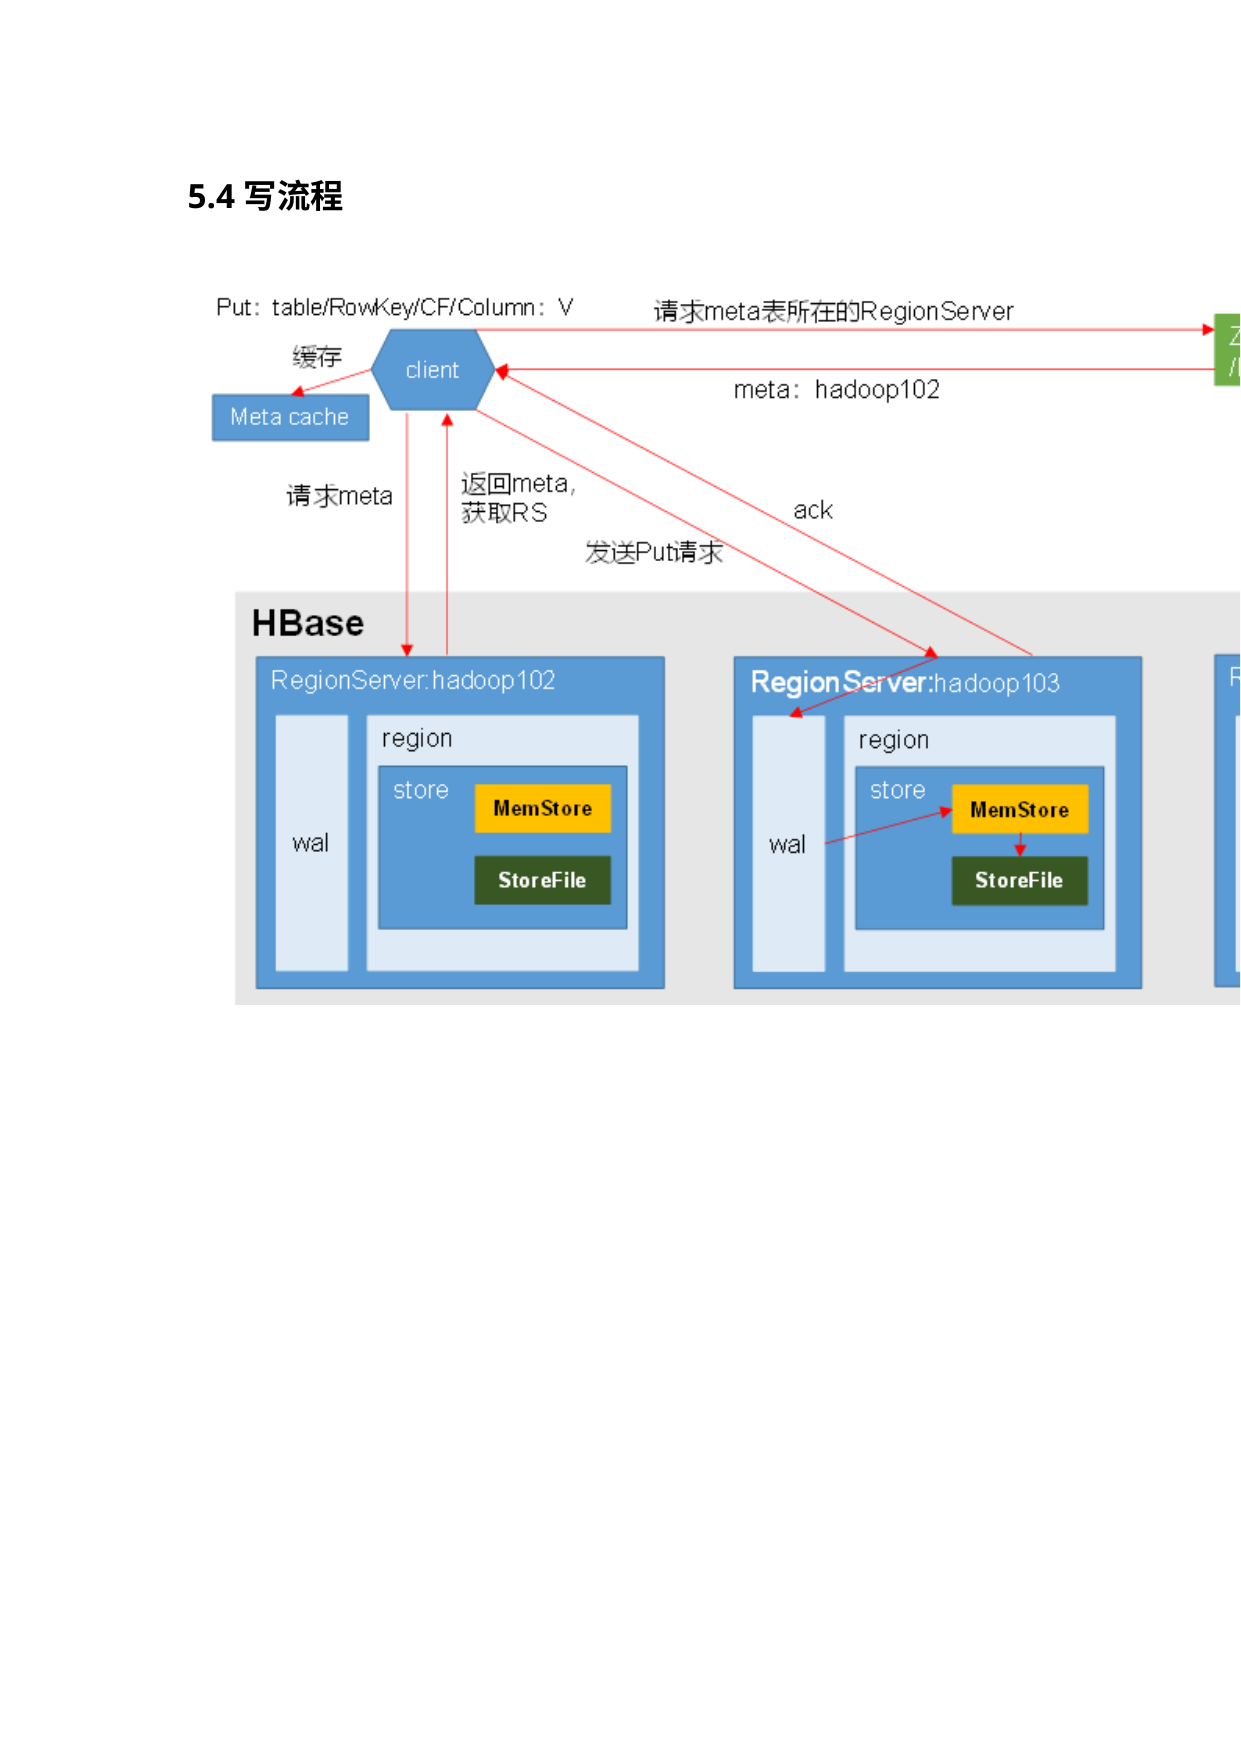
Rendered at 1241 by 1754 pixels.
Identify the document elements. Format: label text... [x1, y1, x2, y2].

picture [187, 289, 1241, 1005]
subtitle 5.4 写流程 [187, 162, 1053, 227]
